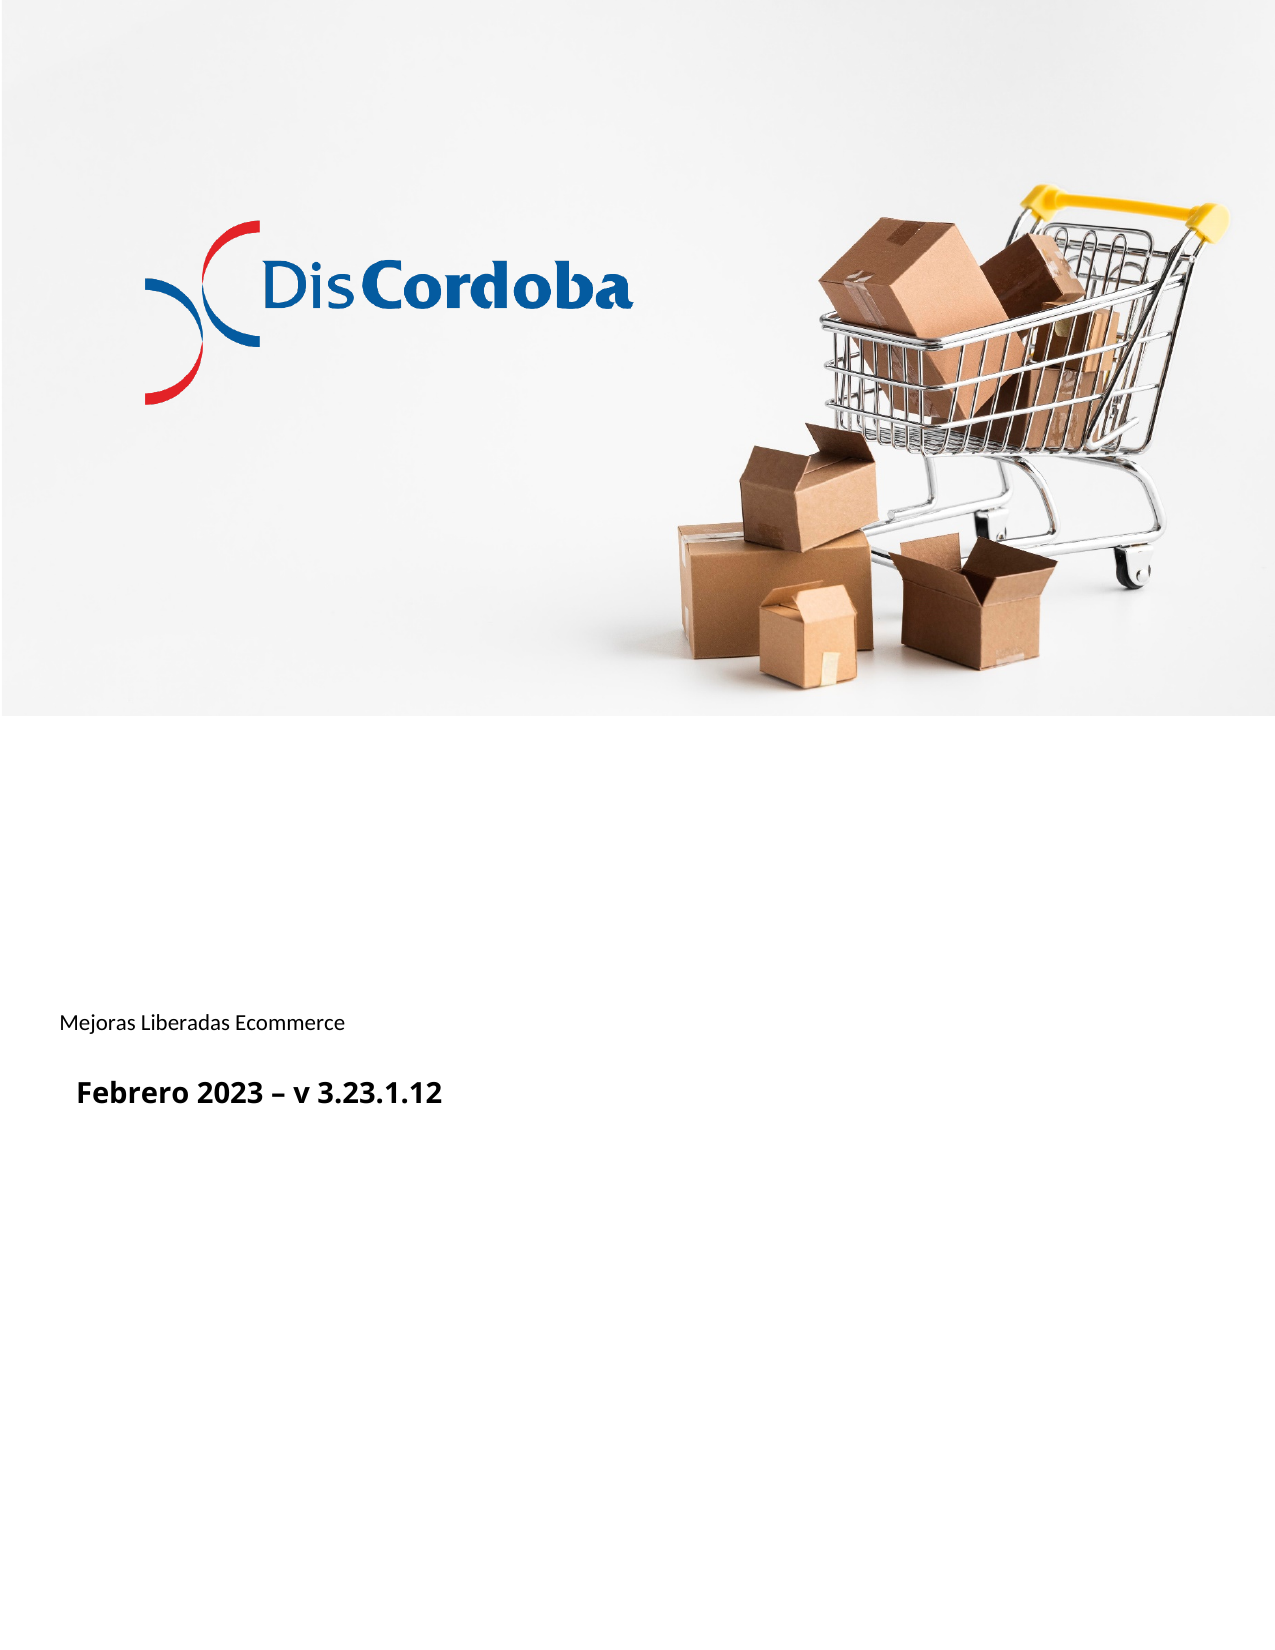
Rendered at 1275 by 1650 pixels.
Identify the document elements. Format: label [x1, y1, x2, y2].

picture [1, 0, 1275, 716]
